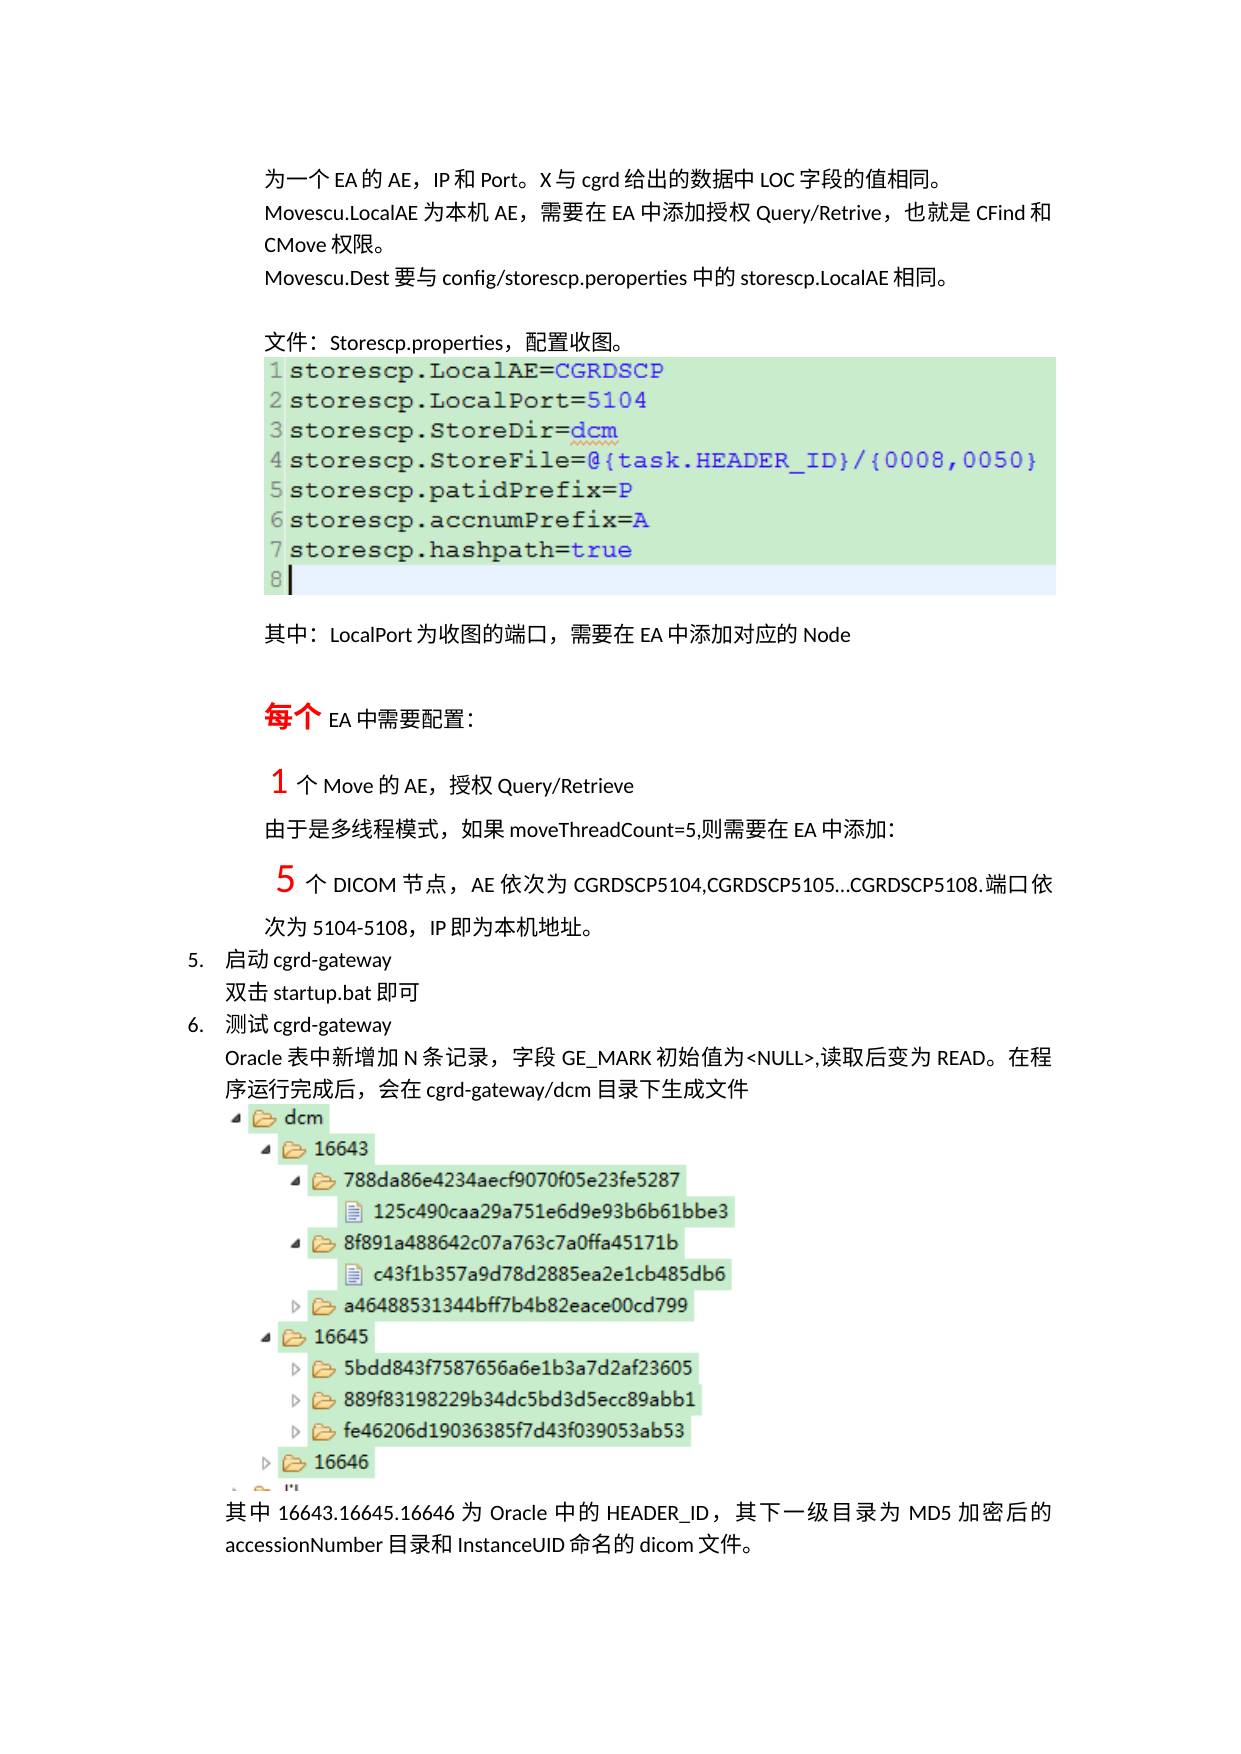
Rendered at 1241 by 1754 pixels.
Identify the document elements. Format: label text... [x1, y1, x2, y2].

list 由于是多线程模式，如果moveThreadCount=5,则需要在EA中添加： [264, 812, 1053, 844]
list 文件：Storescp.properties，配置收图。 [264, 324, 1053, 357]
list 启动cgrd-gateway [187, 942, 1053, 974]
list 1 个Move的AE，授权Query/Retrieve [264, 747, 1053, 812]
list 双击startup.bat即可 [225, 974, 1053, 1007]
list 其中：LocalPort为收图的端口，需要在EA中添加对应的Node [264, 617, 1053, 649]
list 测试cgrd-gateway [187, 1007, 1053, 1039]
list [264, 162, 1053, 194]
list 每个EA中需要配置： [264, 682, 1053, 747]
list Movescu.LocalAE为本机AE，需要在EA中添加授权Query/Retrive，也就是CFind和CMove权限。 [264, 194, 1053, 259]
list 其中16643.16645.16646为Oracle中的HEADER_ID，其下一级目录为MD5加密后的accessionNumber目录和InstanceUID命名的dicom文件。 [225, 1494, 1053, 1559]
list 5个DICOM节点，AE依次为CGRDSCP5104,CGRDSCP5105…CGRDSCP5108.端口依次为5104-5108，IP即为本机地址。 [264, 844, 1053, 942]
list Oracle表中新增加N条记录，字段GE_MARK初始值为<NULL>,读取后变为READ。在程序运行完成后，会在cgrd-gateway/dcm目录下生成文件 [225, 1039, 1053, 1104]
list Movescu.Dest要与config/storescp.peroperties中的storescp.LocalAE相同。 [264, 259, 1053, 292]
